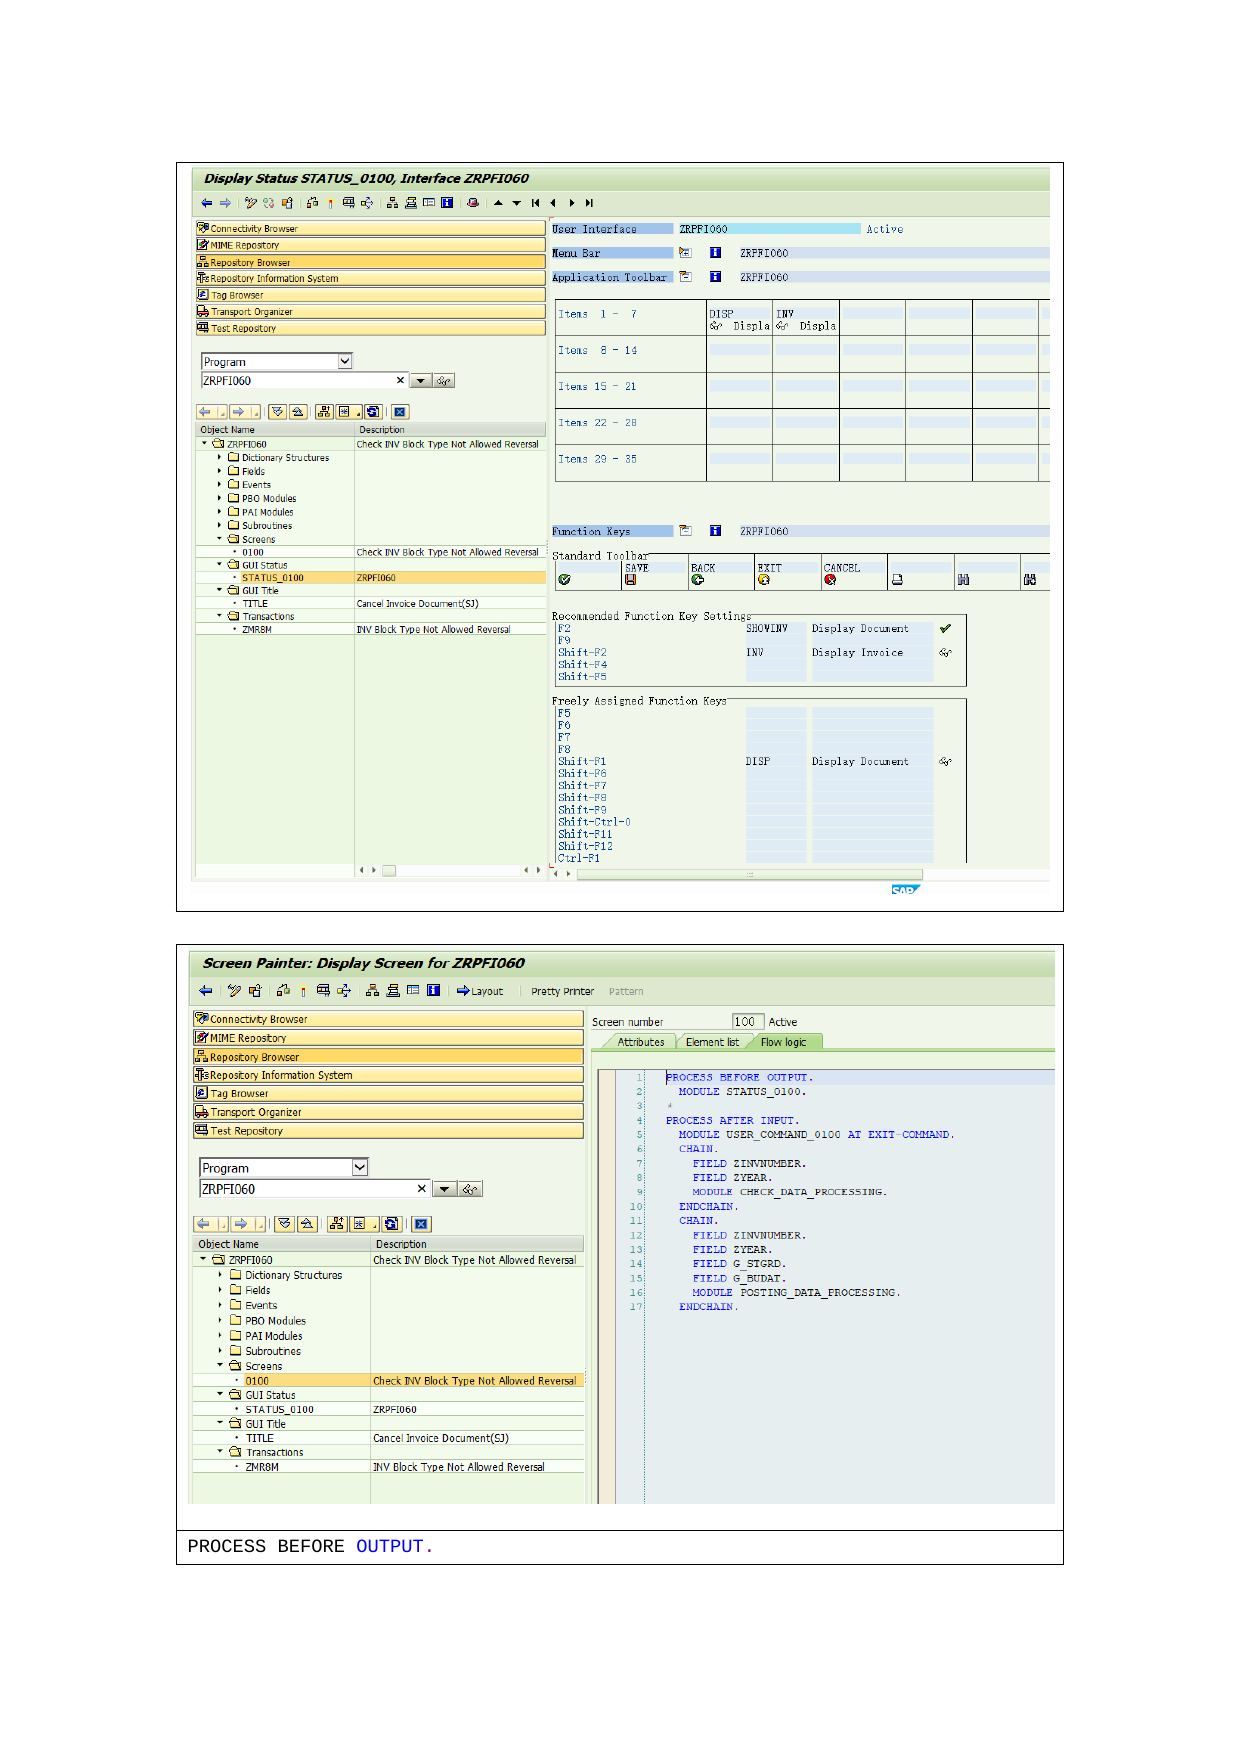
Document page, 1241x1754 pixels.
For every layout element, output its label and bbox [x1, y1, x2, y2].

picture [190, 163, 1050, 894]
picture [187, 945, 1055, 1504]
table_header [177, 163, 1063, 911]
table_header [177, 945, 1063, 1530]
table_cell [177, 1531, 1063, 1564]
